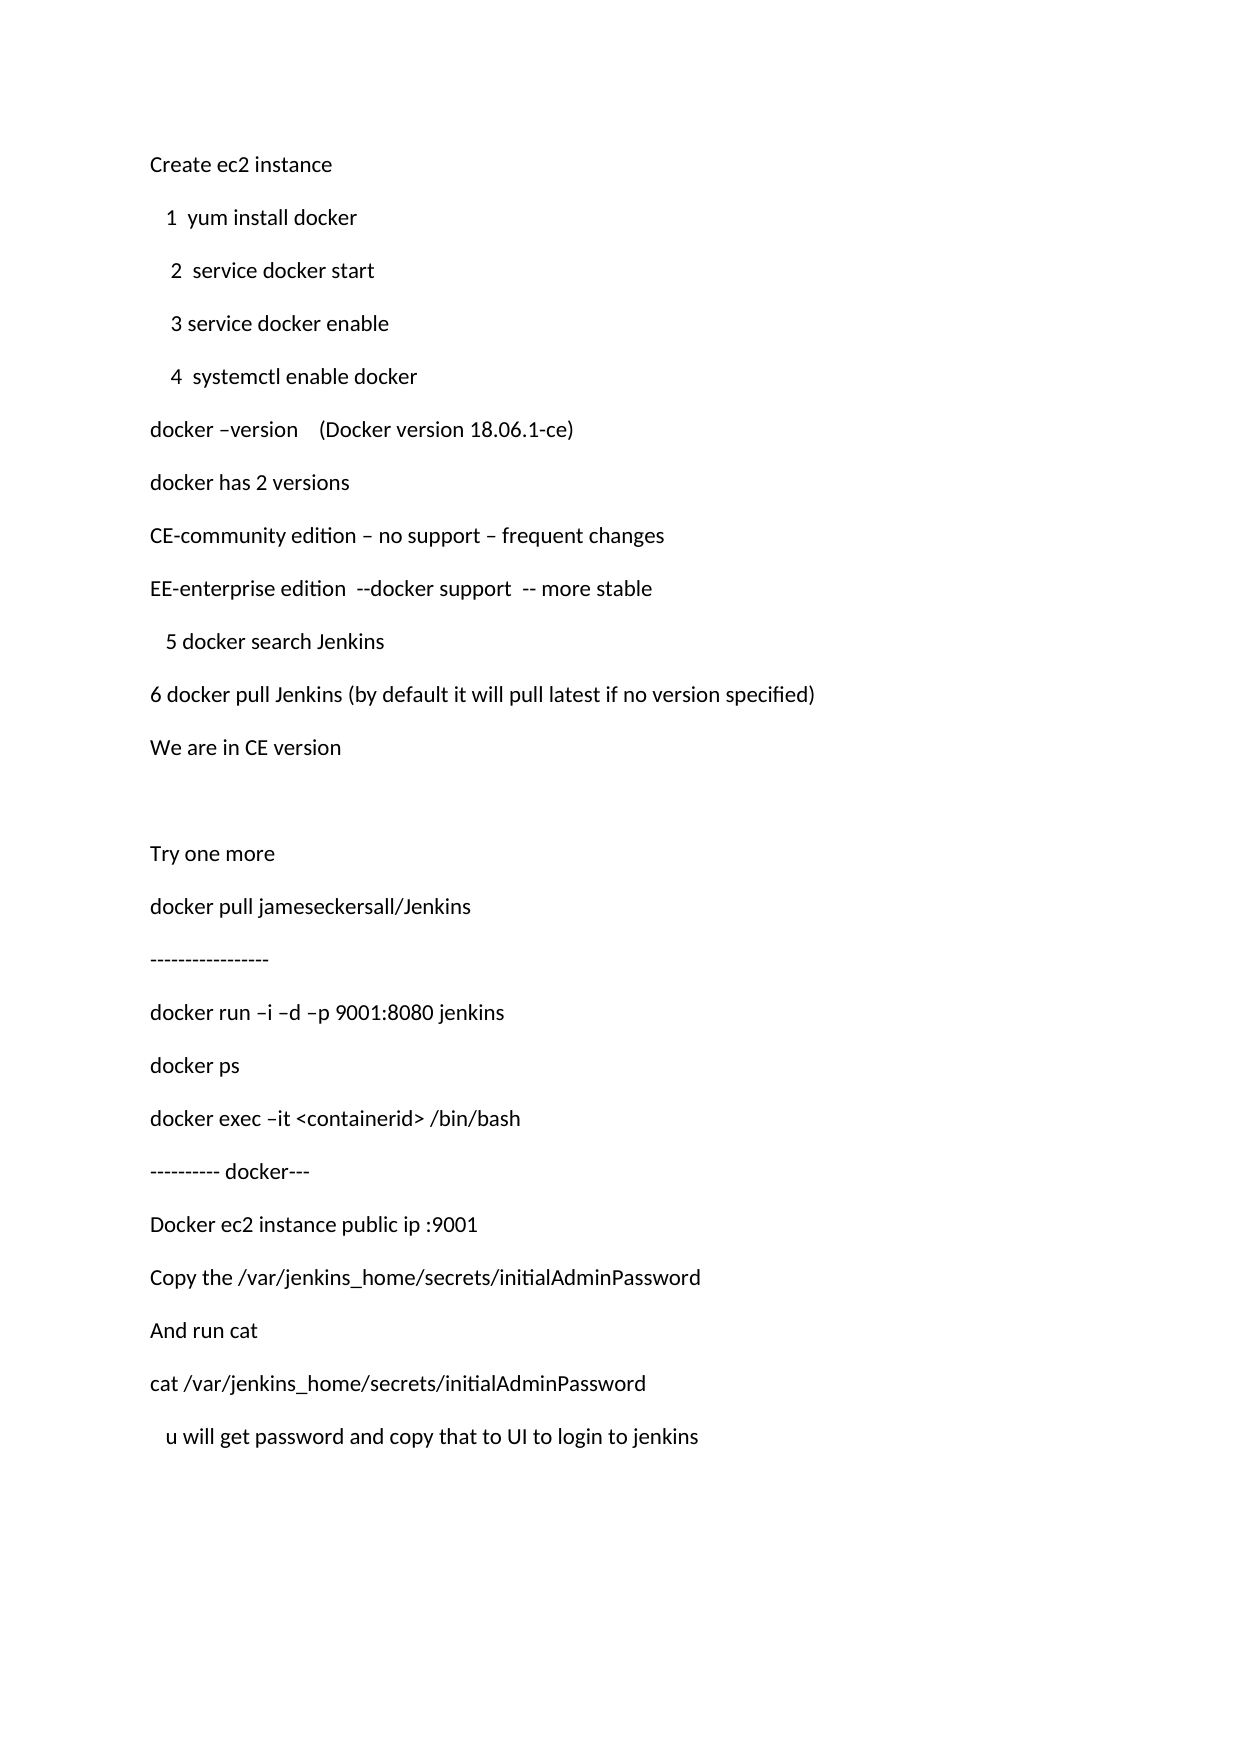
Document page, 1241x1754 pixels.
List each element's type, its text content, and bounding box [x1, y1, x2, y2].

text CE-community edition – no support – frequent changes [150, 521, 1090, 549]
text 3 service docker enable [150, 309, 1090, 337]
text u will get password and copy that to UI to login to jenkins [150, 1422, 1090, 1451]
text 6 docker pull Jenkins (by default it will pull latest if no version specified) [150, 680, 1090, 708]
text EE-enterprise edition --docker support -- more stable [150, 574, 1090, 602]
text Create ec2 instance [150, 150, 1090, 178]
text docker –version (Docker version 18.06.1-ce) [150, 415, 1090, 443]
text 1 yum install docker [150, 203, 1090, 231]
text docker run –i –d –p 9001:8080 jenkins [150, 998, 1090, 1026]
text And run cat [150, 1316, 1090, 1344]
text cat /var/jenkins_home/secrets/initialAdminPassword [150, 1369, 1090, 1397]
text ----------------- [150, 945, 1090, 973]
text docker exec –it <containerid> /bin/bash [150, 1104, 1090, 1132]
text 5 docker search Jenkins [150, 627, 1090, 655]
text docker has 2 versions [150, 468, 1090, 496]
text docker pull jameseckersall/Jenkins [150, 892, 1090, 920]
text ---------- docker--- [150, 1157, 1090, 1185]
text We are in CE version [150, 733, 1090, 761]
text docker ps [150, 1051, 1090, 1079]
text 4 systemctl enable docker [150, 362, 1090, 390]
text 2 service docker start [150, 256, 1090, 284]
text Try one more [150, 839, 1090, 867]
text Copy the /var/jenkins_home/secrets/initialAdminPassword [150, 1263, 1090, 1291]
text Docker ec2 instance public ip :9001 [150, 1210, 1090, 1238]
